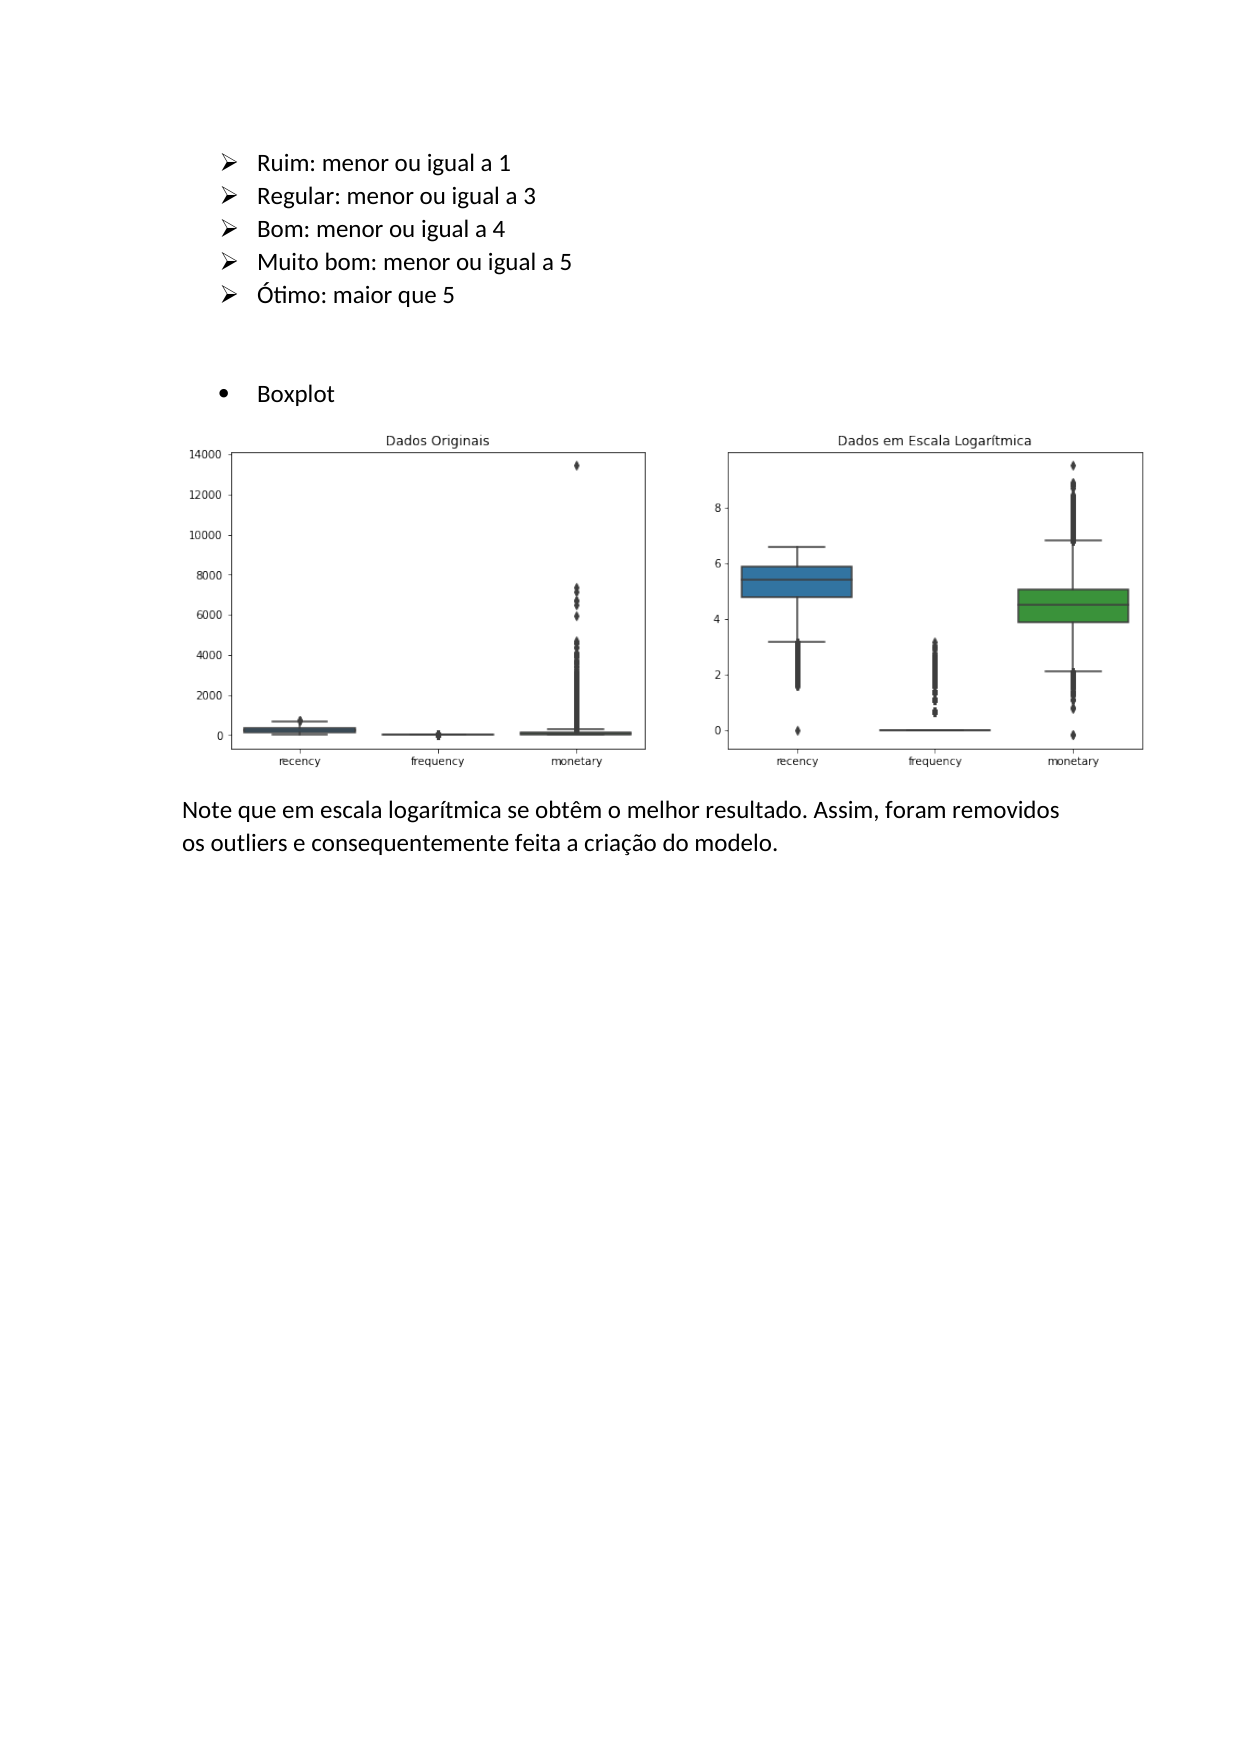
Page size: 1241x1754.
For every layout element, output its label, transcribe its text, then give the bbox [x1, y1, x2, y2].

list Boxplot [219, 378, 1063, 409]
list Muito bom: menor ou igual a 5 [219, 246, 1063, 277]
text Note que em escala logarítmica se obtêm o melhor resultado. Assim, foram removidos os outliers e consequentemente feita a criação do modelo. [182, 794, 1063, 857]
list Regular: menor ou igual a 3 [219, 181, 1063, 211]
list Ótimo: maior que 5 [219, 279, 1063, 310]
list Bom: menor ou igual a 4 [219, 213, 1063, 244]
picture [181, 428, 1149, 775]
list Ruim: menor ou igual a 1 [219, 148, 1063, 178]
